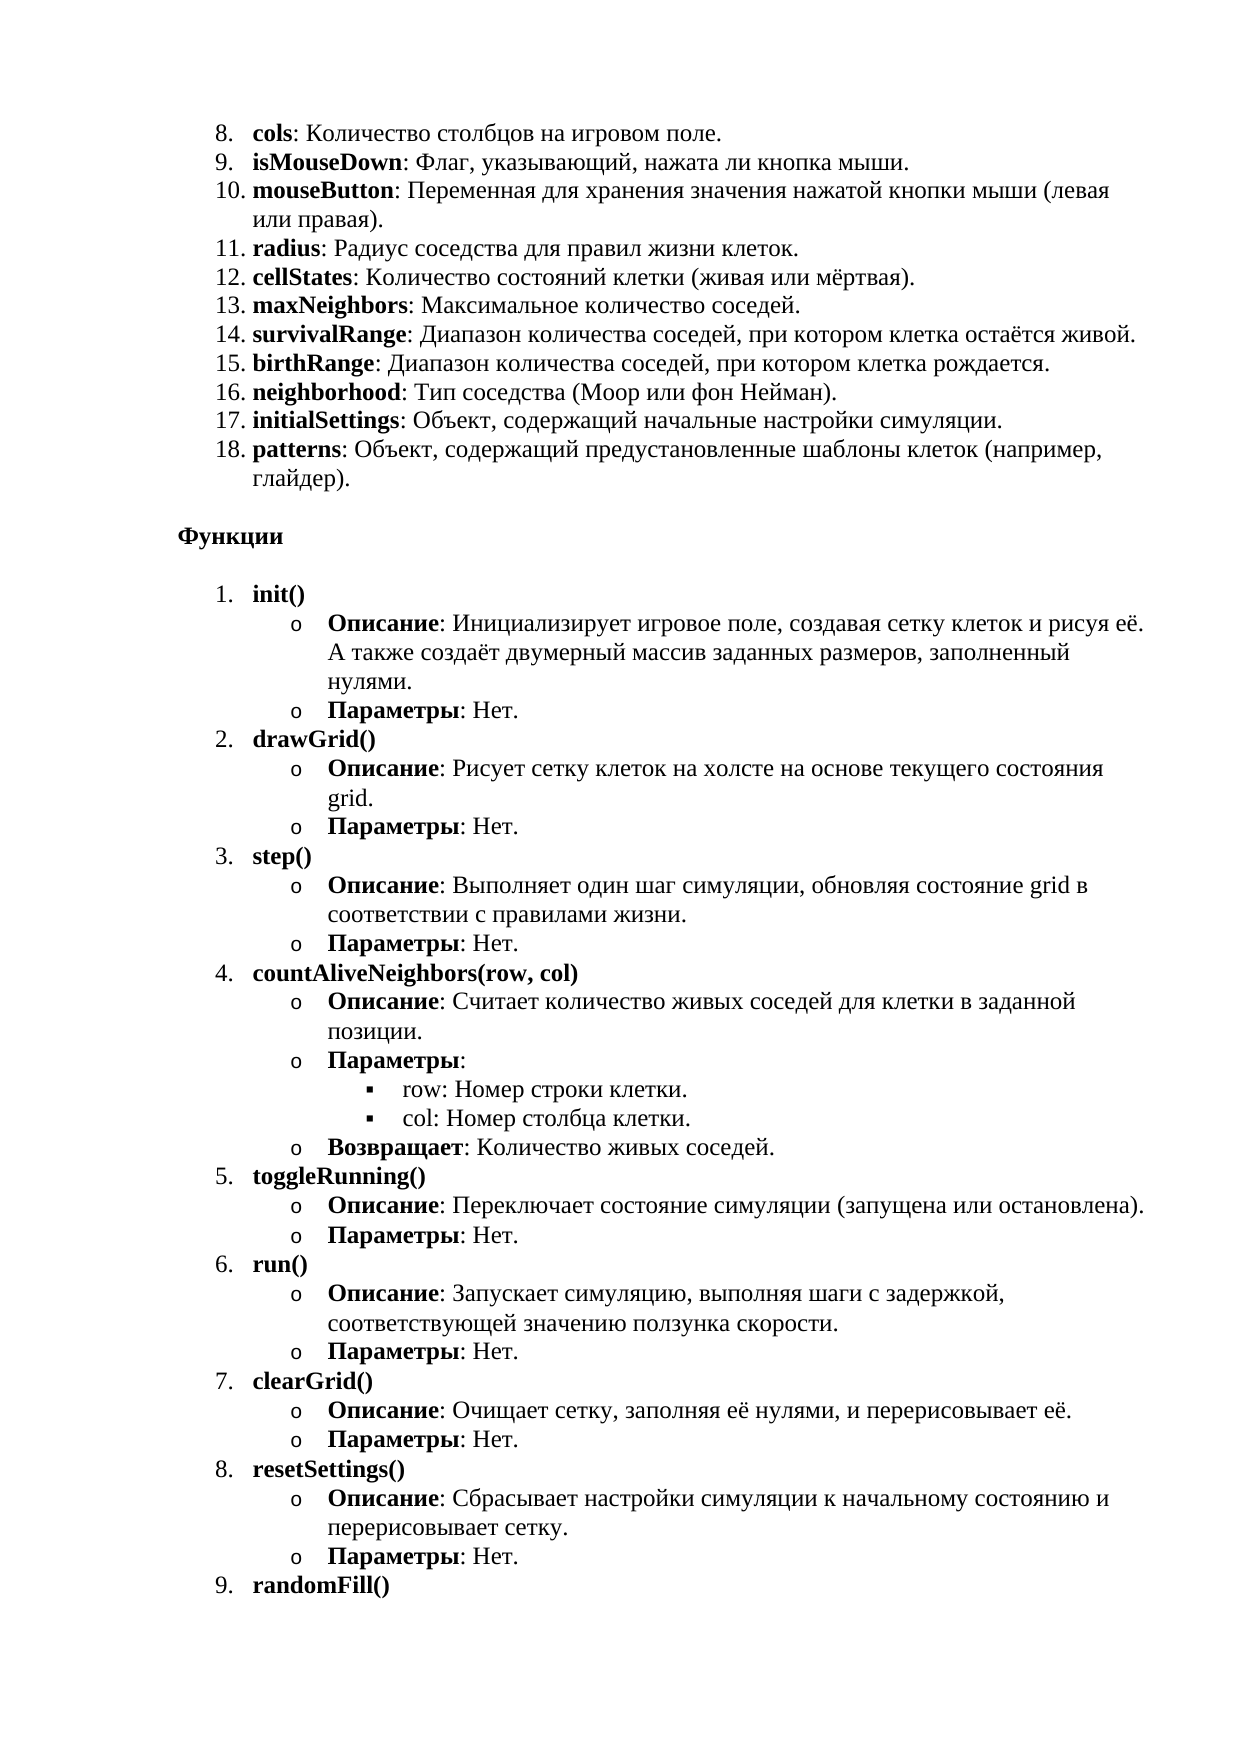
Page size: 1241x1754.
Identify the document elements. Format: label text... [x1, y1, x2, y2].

list cols: Количество столбцов на игровом поле. [215, 118, 1152, 147]
list radius: Радиус соседства для правил жизни клеток. [215, 233, 1152, 262]
list Параметры: Нет. [290, 928, 1152, 958]
list Описание: Считает количество живых соседей для клетки в заданной позиции. [290, 986, 1152, 1045]
list birthRange: Диапазон количества соседей, при котором клетка рождается. [215, 348, 1152, 377]
list patterns: Объект, содержащий предустановленные шаблоны клеток (например, глайдер). [215, 434, 1152, 492]
list Параметры: Нет. [290, 811, 1152, 841]
list resetSettings() [215, 1454, 1152, 1483]
list toggleRunning() [215, 1161, 1152, 1190]
list run() [215, 1249, 1152, 1278]
list step() [215, 841, 1152, 870]
list isMouseDown: Флаг, указывающий, нажата ли кнопка мыши. [215, 147, 1152, 176]
list maxNeighbors: Максимальное количество соседей. [215, 291, 1152, 319]
list Параметры: Нет. [290, 1424, 1152, 1454]
list Параметры: Нет. [290, 1220, 1152, 1249]
list drawGrid() [215, 724, 1152, 753]
list clearGrid() [215, 1366, 1152, 1395]
list countAliveNeighbors(row, col) [215, 958, 1152, 986]
text Функции [177, 521, 1152, 550]
list Возвращает: Количество живых соседей. [290, 1132, 1152, 1161]
list Описание: Рисует сетку клеток на холсте на основе текущего состояния grid. [290, 753, 1152, 811]
list randomFill() [215, 1571, 1152, 1599]
list Описание: Переключает состояние симуляции (запущена или остановлена). [290, 1190, 1152, 1220]
list Описание: Запускает симуляцию, выполняя шаги с задержкой, соответствующей значению ползунка скорости. [290, 1278, 1152, 1336]
list Параметры: [290, 1045, 1152, 1074]
list cellStates: Количество состояний клетки (живая или мёртвая). [215, 262, 1152, 291]
list Описание: Инициализирует игровое поле, создавая сетку клеток и рисуя её. А также создаёт двумерный массив заданных размеров, заполненный нулями. [290, 608, 1152, 695]
list init() [215, 579, 1152, 608]
list initialSettings: Объект, содержащий начальные настройки симуляции. [215, 406, 1152, 434]
list Параметры: Нет. [290, 1541, 1152, 1571]
list col: Номер столбца клетки. [365, 1103, 1152, 1132]
list Параметры: Нет. [290, 1336, 1152, 1366]
list Описание: Сбрасывает настройки симуляции к начальному состоянию и перерисовывает сетку. [290, 1483, 1152, 1541]
list neighborhood: Тип соседства (Моор или фон Нейман). [215, 377, 1152, 406]
list Параметры: Нет. [290, 695, 1152, 724]
list Описание: Выполняет один шаг симуляции, обновляя состояние grid в соответствии с правилами жизни. [290, 870, 1152, 928]
list mouseButton: Переменная для хранения значения нажатой кнопки мыши (левая или правая). [215, 176, 1152, 233]
list survivalRange: Диапазон количества соседей, при котором клетка остаётся живой. [215, 319, 1152, 348]
list Описание: Очищает сетку, заполняя её нулями, и перерисовывает её. [290, 1395, 1152, 1424]
list row: Номер строки клетки. [365, 1074, 1152, 1103]
